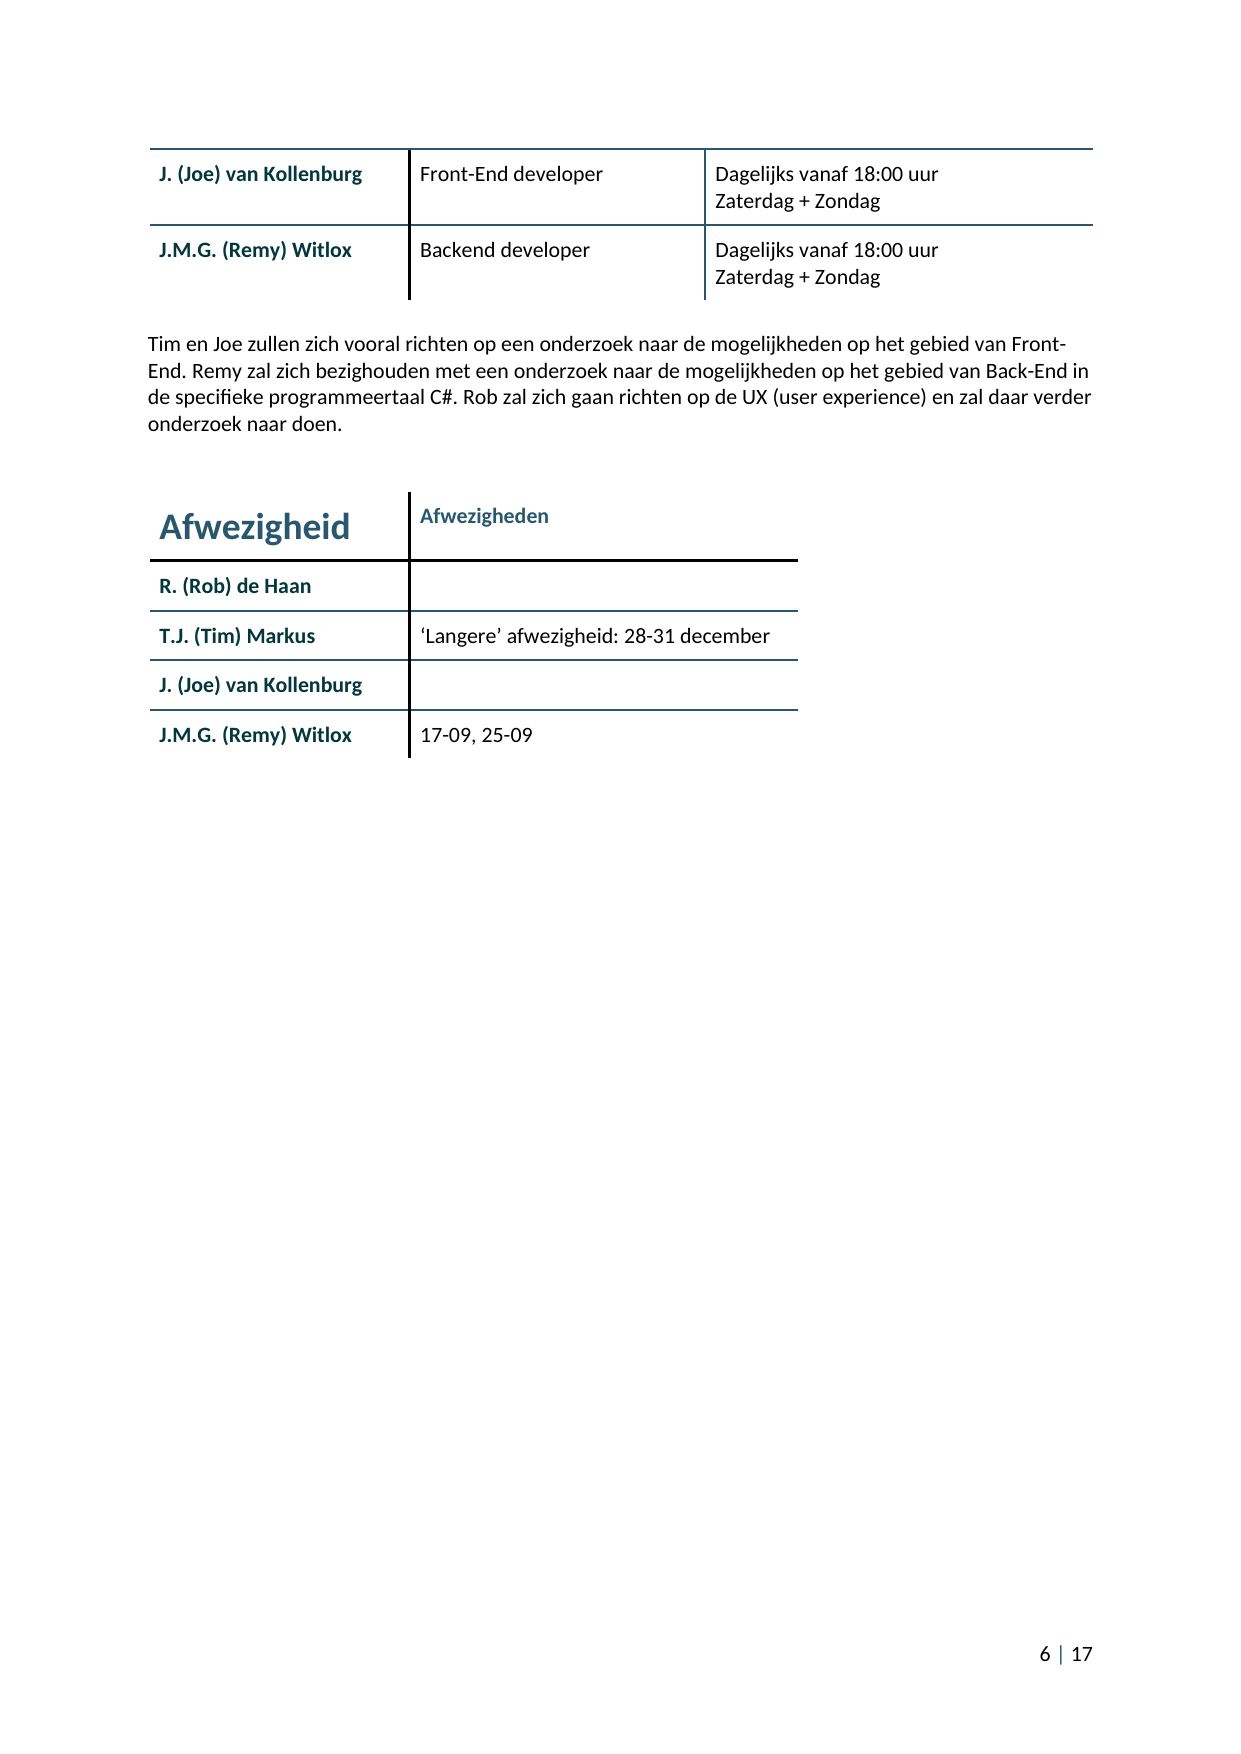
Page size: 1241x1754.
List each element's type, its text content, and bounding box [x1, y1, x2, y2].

table_cell [411, 562, 798, 609]
table_cell J.M.G. (Remy) Witlox [150, 226, 408, 300]
table_cell J. (Joe) van Kollenburg [150, 661, 408, 709]
table_header Afwezigheid [150, 492, 408, 559]
table_cell [411, 661, 798, 709]
table_cell Front-End developer [411, 150, 704, 224]
table_cell J.M.G. (Remy) Witlox [150, 711, 408, 758]
table_cell 17-09, 25-09 [411, 711, 798, 758]
table_cell R. (Rob) de Haan [150, 562, 408, 609]
table_cell Backend developer [411, 226, 704, 300]
text Tim en Joe zullen zich vooral richten op een onderzoek naar de mogelijkheden op het gebied van Front-End. Remy zal zich bezighouden met een onderzoek naar de mogelijkheden op het gebied van Back-End in de specifieke programmeertaal C#. Rob zal zich gaan richten op de UX (user experience) en zal daar verder onderzoek naar doen. [148, 330, 1093, 437]
table_cell ‘Langere’ afwezigheid: 28-31 december [411, 612, 798, 659]
table_cell T.J. (Tim) Markus [150, 612, 408, 659]
table_cell J. (Joe) van Kollenburg [150, 150, 408, 224]
table_header Afwezigheden [411, 492, 798, 559]
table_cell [706, 226, 1093, 300]
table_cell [706, 150, 1093, 224]
